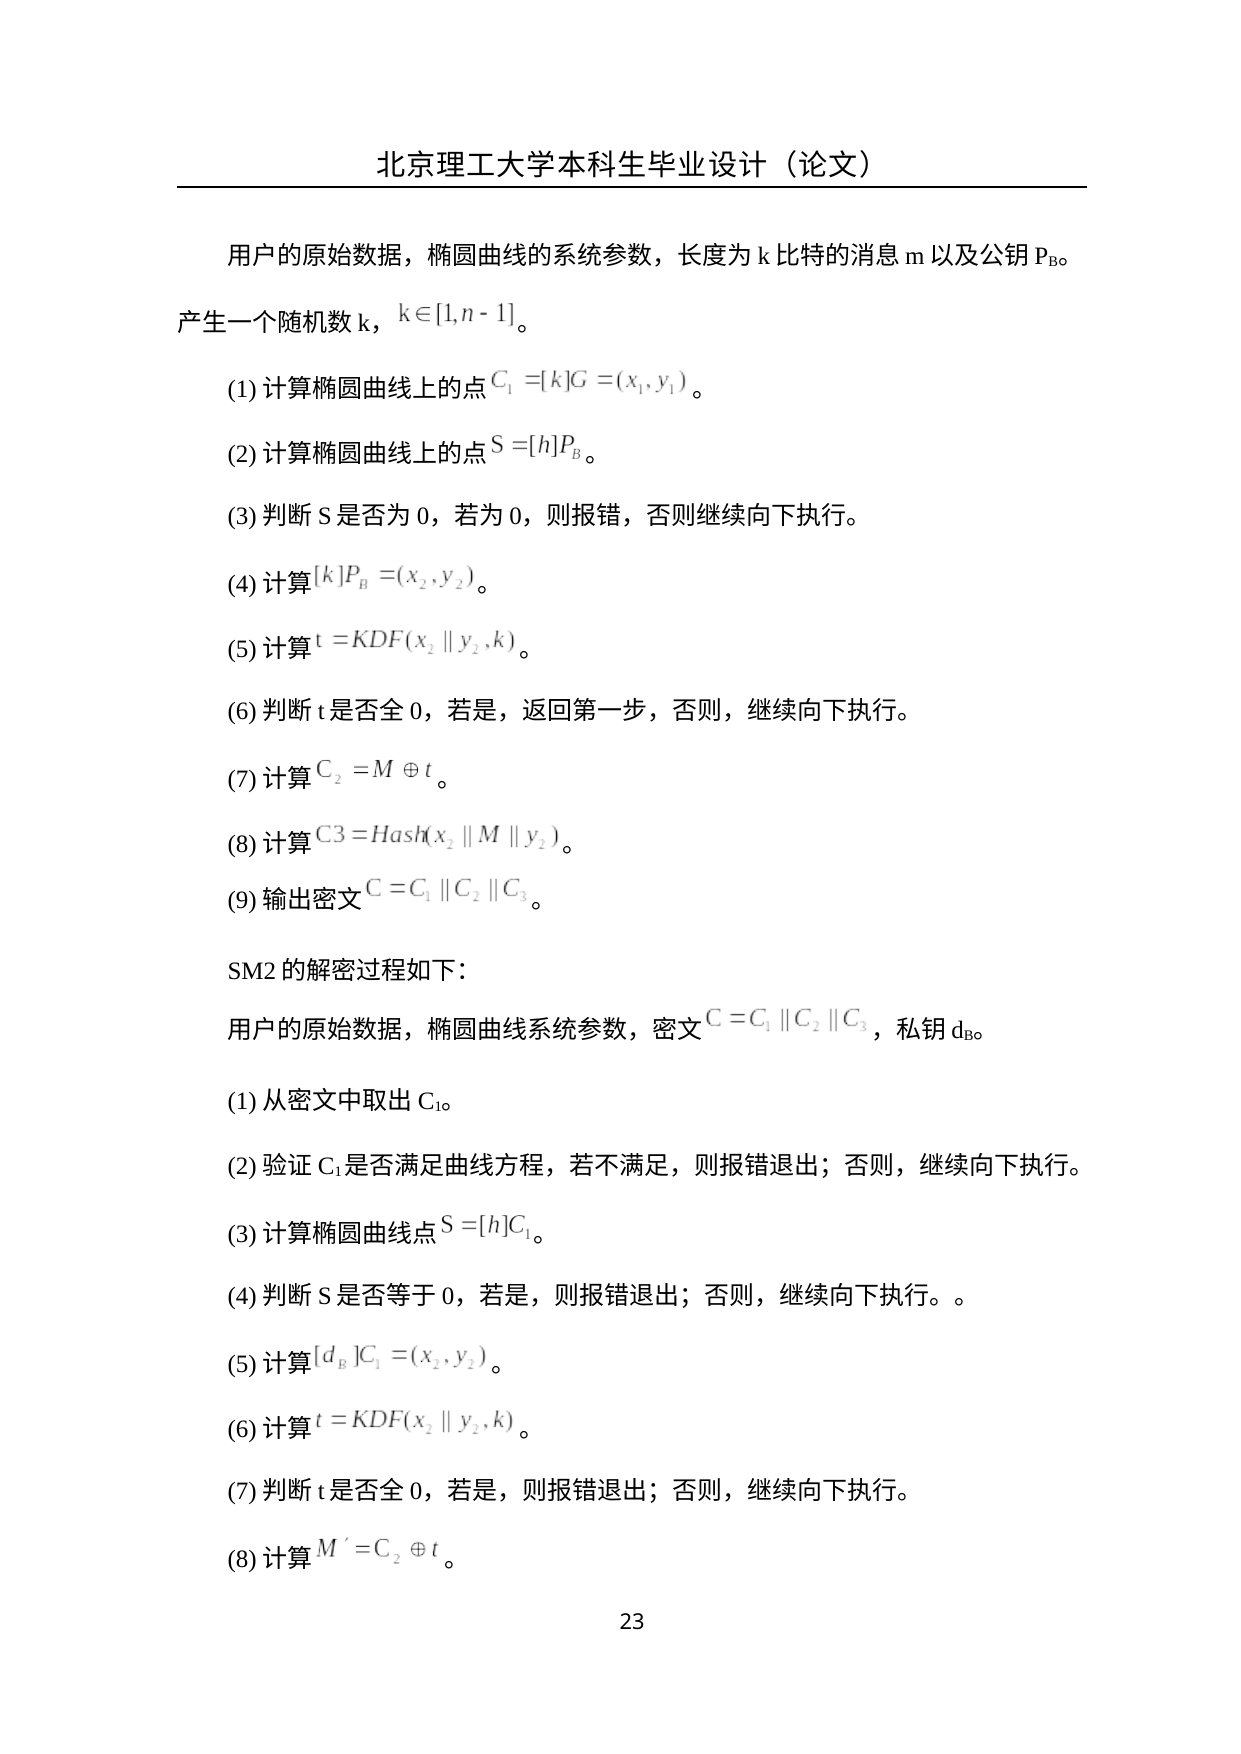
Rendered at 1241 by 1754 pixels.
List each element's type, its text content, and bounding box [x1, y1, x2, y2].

list 计算。 [177, 741, 1087, 806]
text 用户的原始数据，椭圆曲线系统参数，密文，私钥dB。 [177, 1001, 1087, 1066]
list 计算。 [177, 1326, 1087, 1391]
list 计算椭圆曲线点。 [177, 1196, 1087, 1261]
list 验证C1是否满足曲线方程，若不满足，则报错退出；否则，继续向下执行。 [177, 1131, 1087, 1196]
list 计算椭圆曲线上的点。 [177, 351, 1087, 416]
text 用户的原始数据，椭圆曲线的系统参数，长度为k比特的消息m以及公钥PB。 [177, 221, 1087, 286]
list 计算椭圆曲线上的点。 [177, 416, 1087, 481]
list 判断S是否为0，若为0，则报错，否则继续向下执行。 [177, 481, 1087, 546]
list 计算。 [177, 806, 1087, 871]
text SM2的解密过程如下： [177, 936, 1087, 1001]
list 计算。 [177, 1391, 1087, 1456]
list 从密文中取出C1。 [177, 1066, 1087, 1131]
list 判断S是否等于0，若是，则报错退出；否则，继续向下执行。。 [177, 1261, 1087, 1326]
text 产生一个随机数k，。 [177, 286, 1087, 351]
list 判断t是否全0，若是，返回第一步，否则，继续向下执行。 [177, 676, 1087, 741]
list 计算。 [177, 1521, 1087, 1586]
list 计算。 [177, 611, 1087, 676]
list 判断t是否全0，若是，则报错退出；否则，继续向下执行。 [177, 1456, 1087, 1521]
list 输出密文。 [177, 871, 1087, 936]
list 计算。 [177, 546, 1087, 611]
